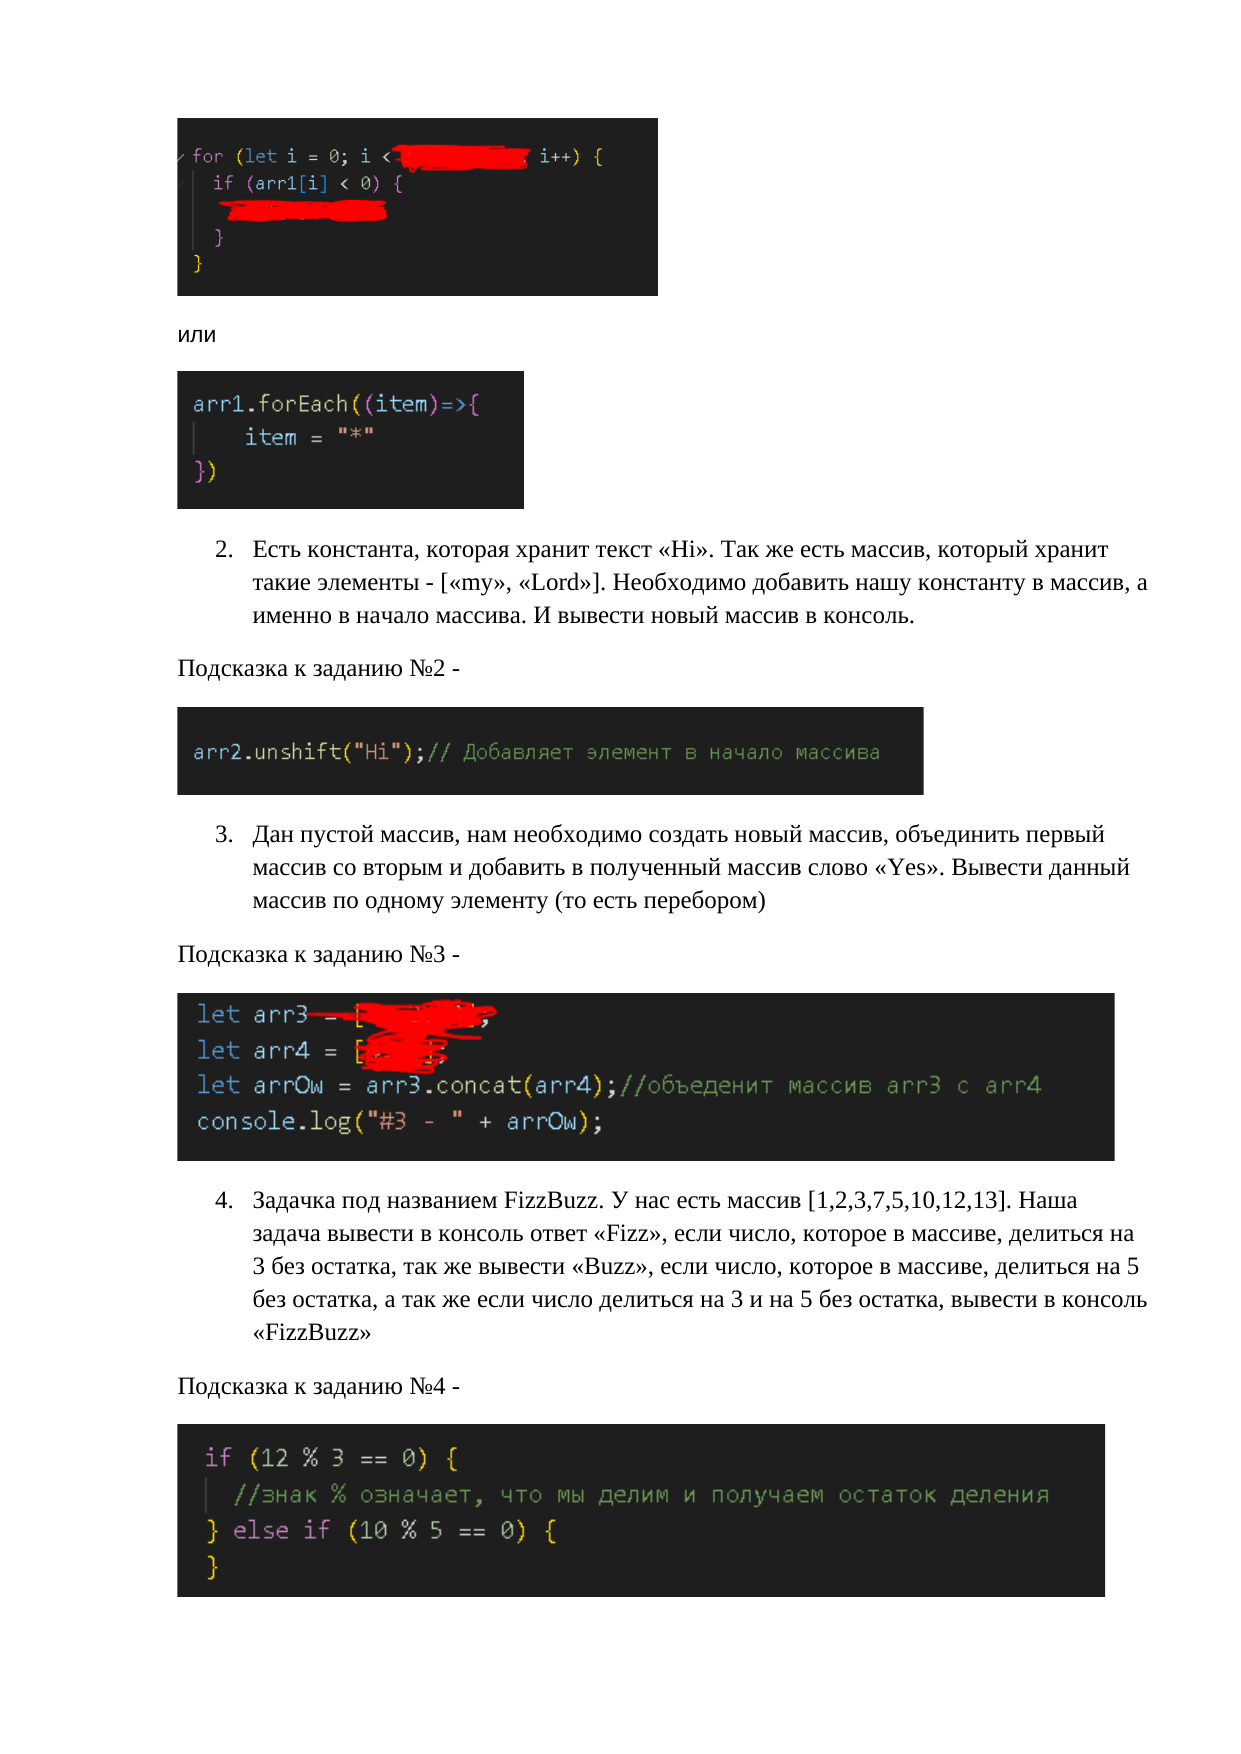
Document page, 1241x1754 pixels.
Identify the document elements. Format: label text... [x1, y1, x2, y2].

text или [177, 321, 1152, 347]
list Есть константа, которая хранит текст «Hi». Так же есть массив, который хранит такие элементы - [«my», «Lord»]. Необходимо добавить нашу константу в массив, а именно в начало массива. И вывести новый массив в консоль. [215, 534, 1152, 628]
text Подсказка к заданию №4 - [177, 1371, 1152, 1400]
picture [177, 1424, 1106, 1597]
picture [177, 118, 658, 296]
list Дан пустой массив, нам необходимо создать новый массив, объединить первый массив со вторым и добавить в полученный массив слово «Yes». Вывести данный массив по одному элементу (то есть перебором) [215, 819, 1152, 914]
picture [177, 993, 1115, 1161]
picture [177, 371, 524, 509]
text Подсказка к заданию №2 - [177, 653, 1152, 682]
list Задачка под названием FizzBuzz. У нас есть массив [1,2,3,7,5,10,12,13]. Наша задача вывести в консоль ответ «Fizz», если число, которое в массиве, делиться на 3 без остатка, так же вывести «Buzz», если число, которое в массиве, делиться на 5 без остатка, а так же если число делиться на 3 и на 5 без остатка, вывести в консоль «FizzBuzz» [215, 1185, 1152, 1346]
text Подсказка к заданию №3 - [177, 939, 1152, 968]
picture [177, 707, 924, 795]
